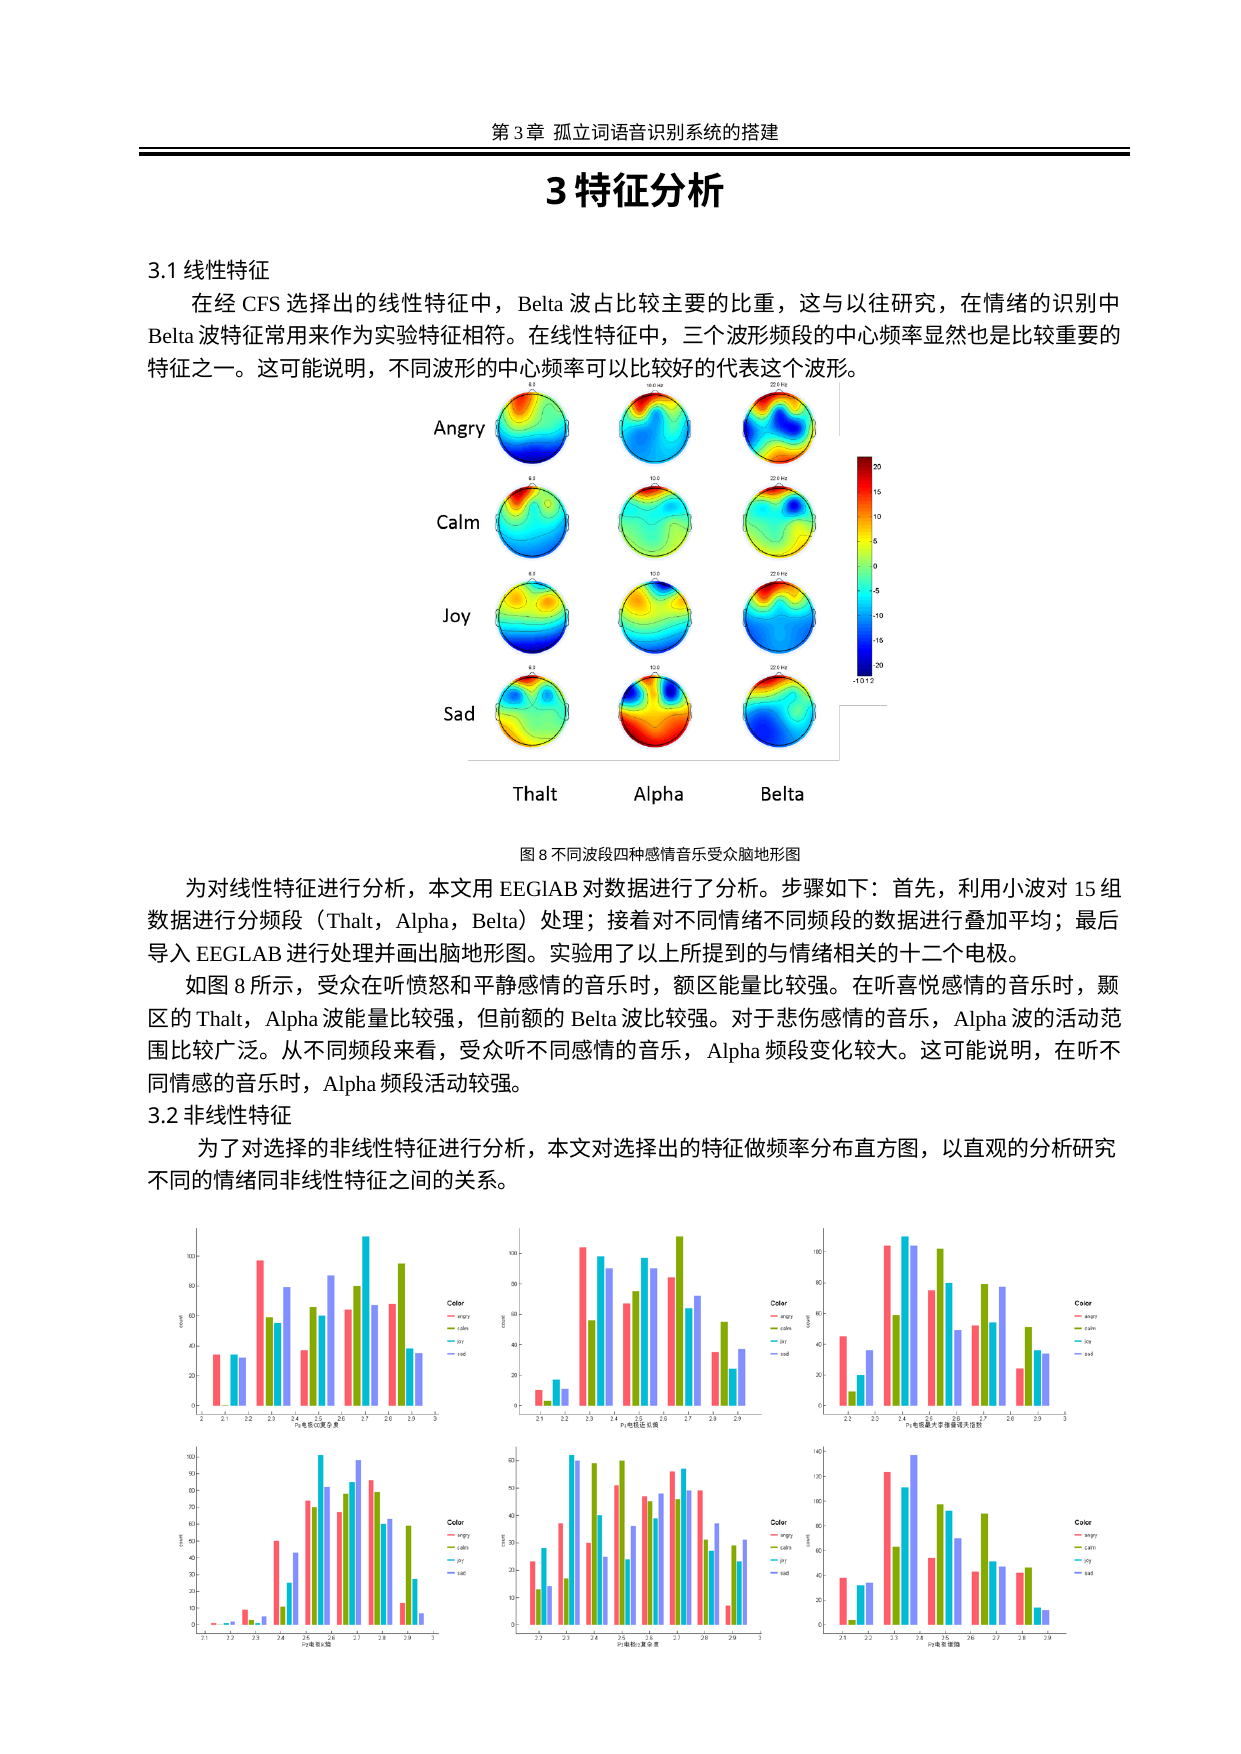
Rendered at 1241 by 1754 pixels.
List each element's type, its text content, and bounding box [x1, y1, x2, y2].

picture [167, 1219, 1113, 1657]
subtitle 3特征分析 [148, 161, 1122, 215]
text 3.2非线性特征 [148, 1098, 1122, 1130]
text 如图8所示，受众在听愤怒和平静感情的音乐时，额区能量比较强。在听喜悦感情的音乐时，颞区的Thalt，Alpha波能量比较强，但前额的Belta波比较强。对于悲伤感情的音乐，Alpha波的活动范围比较广泛。从不同频段来看，受众听不同感情的音乐，Alpha频段变化较大。这可能说明，在听不同情感的音乐时，Alpha频段活动较强。 [148, 968, 1122, 1098]
text 在经CFS选择出的线性特征中，Belta波占比较主要的比重，这与以往研究，在情绪的识别中Belta波特征常用来作为实验特征相符。在线性特征中，三个波形频段的中心频率显然也是比较重要的特征之一。这可能说明，不同波形的中心频率可以比较好的代表这个波形。 [148, 285, 1122, 383]
text 为了对选择的非线性特征进行分析，本文对选择出的特征做频率分布直方图，以直观的分析研究不同的情绪同非线性特征之间的关系。 [148, 1130, 1122, 1195]
text 图8不同波段四种感情音乐受众脑地形图 [148, 838, 1122, 870]
text 3.1线性特征 [148, 253, 1122, 285]
text 为对线性特征进行分析，本文用EEGlAB对数据进行了分析。步骤如下：首先，利用小波对15组数据进行分频段（Thalt，Alpha，Belta）处理；接着对不同情绪不同频段的数据进行叠加平均；最后导入EEGLAB进行处理并画出脑地形图。实验用了以上所提到的与情绪相关的十二个电极。 [148, 870, 1122, 968]
picture [420, 382, 888, 819]
